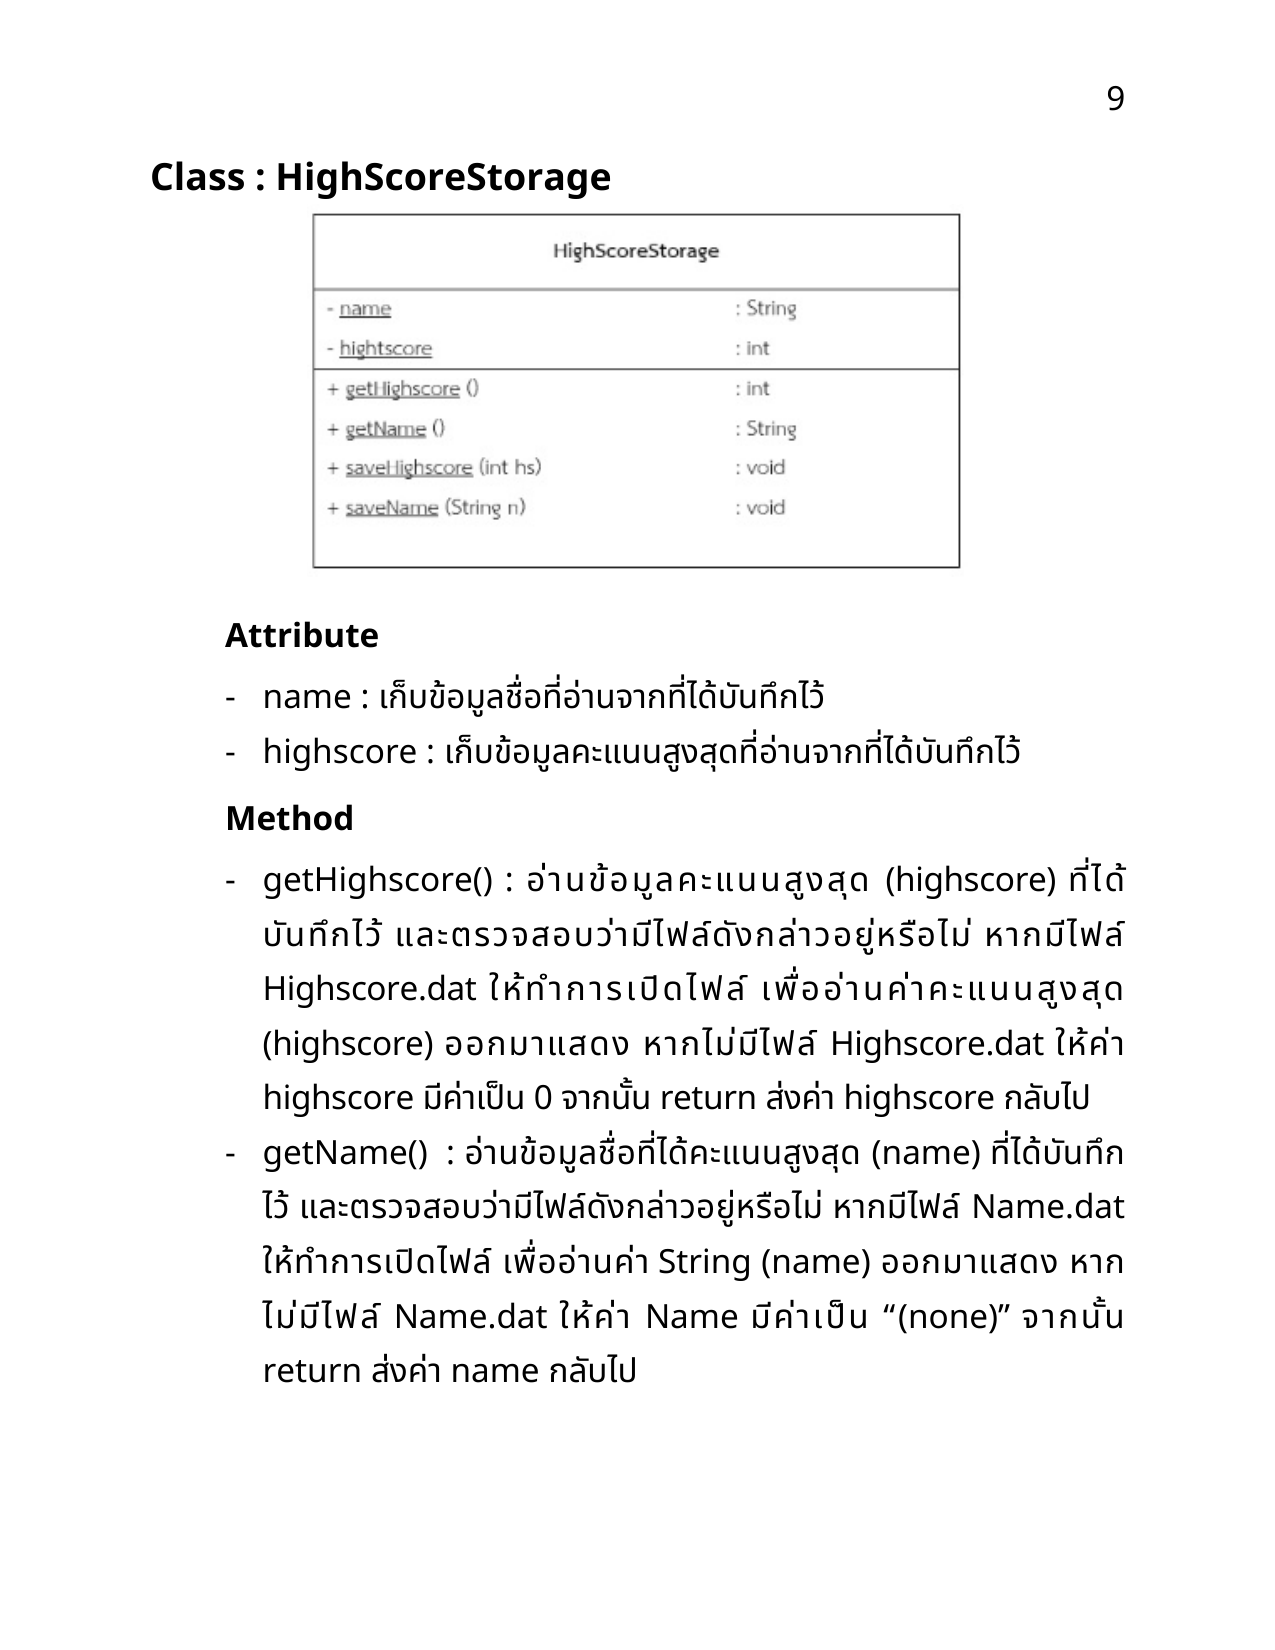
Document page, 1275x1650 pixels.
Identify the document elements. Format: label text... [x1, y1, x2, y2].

text Class : HighScoreStorage [150, 150, 1125, 201]
list highscore : เก็บข้อมูลคะแนนสูงสุดที่อ่านจากที่ได้บันทึกไว้ [225, 727, 1125, 778]
picture [306, 204, 969, 577]
text Attribute [150, 611, 1125, 657]
list getName() : อ่านข้อมูลชื่อที่ได้คะแนนสูงสุด (name) ที่ได้บันทึกไว้ และตรวจสอบว่ามีไฟล์ดังกล่าวอยู่หรือไม่ หากมีไฟล์ Name.dat ให้ทำการเปิดไฟล์ เพื่ออ่านค่าString (name) ออกมาแสดง หากไม่มีไฟล์ Name.dat ให้ค่า Name มีค่าเป็น “(none)” จากนั้น return ส่งค่า name กลับไป [225, 1129, 1125, 1398]
list getHighscore() : อ่านข้อมูลคะแนนสูงสุด (highscore) ที่ได้บันทึกไว้ และตรวจสอบว่ามีไฟล์ดังกล่าวอยู่หรือไม่ หากมีไฟล์ Highscore.dat ให้ทำการเปิดไฟล์ เพื่ออ่านค่าคะแนนสูงสุด (highscore) ออกมาแสดง หากไม่มีไฟล์ Highscore.dat ให้ค่า highscore มีค่าเป็น 0 จากนั้น return ส่งค่า highscore กลับไป [225, 856, 1125, 1125]
text Method [150, 794, 1125, 840]
list name : เก็บข้อมูลชื่อที่อ่านจากที่ได้บันทึกไว้ [225, 673, 1125, 723]
